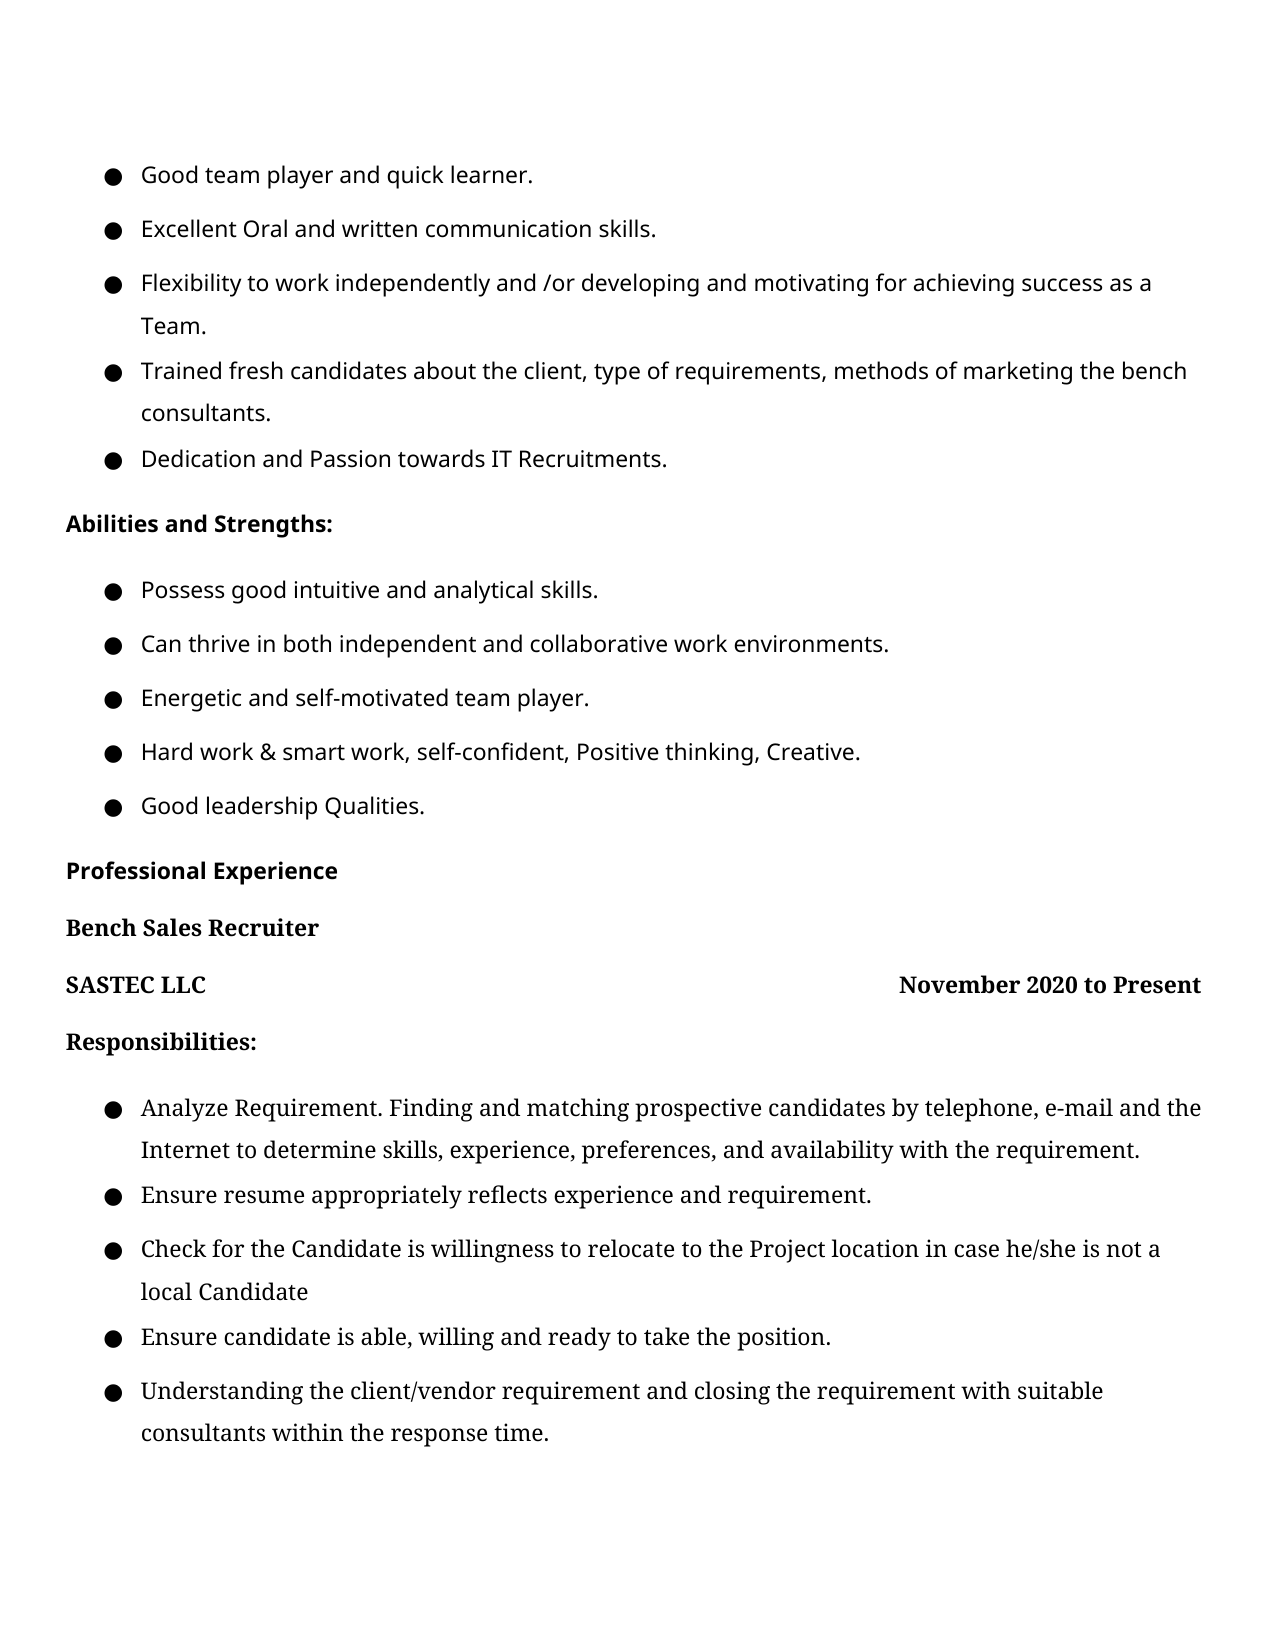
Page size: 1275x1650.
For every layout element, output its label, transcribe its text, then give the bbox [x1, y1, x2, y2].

list Good leadership Qualities. [103, 781, 1209, 827]
text Bench Sales Recruiter [66, 912, 1209, 943]
list Excellent Oral and written communication skills. [103, 204, 1209, 251]
list Understanding the client/vendor requirement and closing the requirement with suitable consultants within the response time. [103, 1366, 1209, 1448]
list Hard work & smart work, self-confident, Positive thinking, Creative. [103, 727, 1209, 773]
text Abilities and Strengths: [66, 508, 1209, 539]
list Can thrive in both independent and collaborative work environments. [103, 619, 1209, 666]
list Flexibility to work independently and /or developing and motivating for achieving success as a Team. [103, 258, 1209, 341]
list Good team player and quick learner. [103, 150, 1209, 197]
text SASTEC LLC November 2020 to Present [66, 969, 1209, 1000]
list Possess good intuitive and analytical skills. [103, 565, 1209, 612]
list Energetic and self-motivated team player. [103, 673, 1209, 719]
text Professional Experience [66, 855, 1209, 887]
list Dedication and Passion towards IT Recruitments. [103, 433, 1209, 480]
list Analyze Requirement. Finding and matching prospective candidates by telephone, e-mail and the Internet to determine skills, experience, preferences, and availability with the requirement. [103, 1082, 1209, 1165]
list Ensure candidate is able, willing and ready to take the position. [103, 1312, 1209, 1358]
list Ensure resume appropriately reflects experience and requirement. [103, 1170, 1209, 1217]
list Check for the Candidate is willingness to relocate to the Project location in case he/she is not a local Candidate [103, 1224, 1209, 1307]
text Responsibilities: [66, 1026, 1209, 1057]
list Trained fresh candidates about the client, type of requirements, methods of marketing the bench consultants. [103, 346, 1209, 428]
